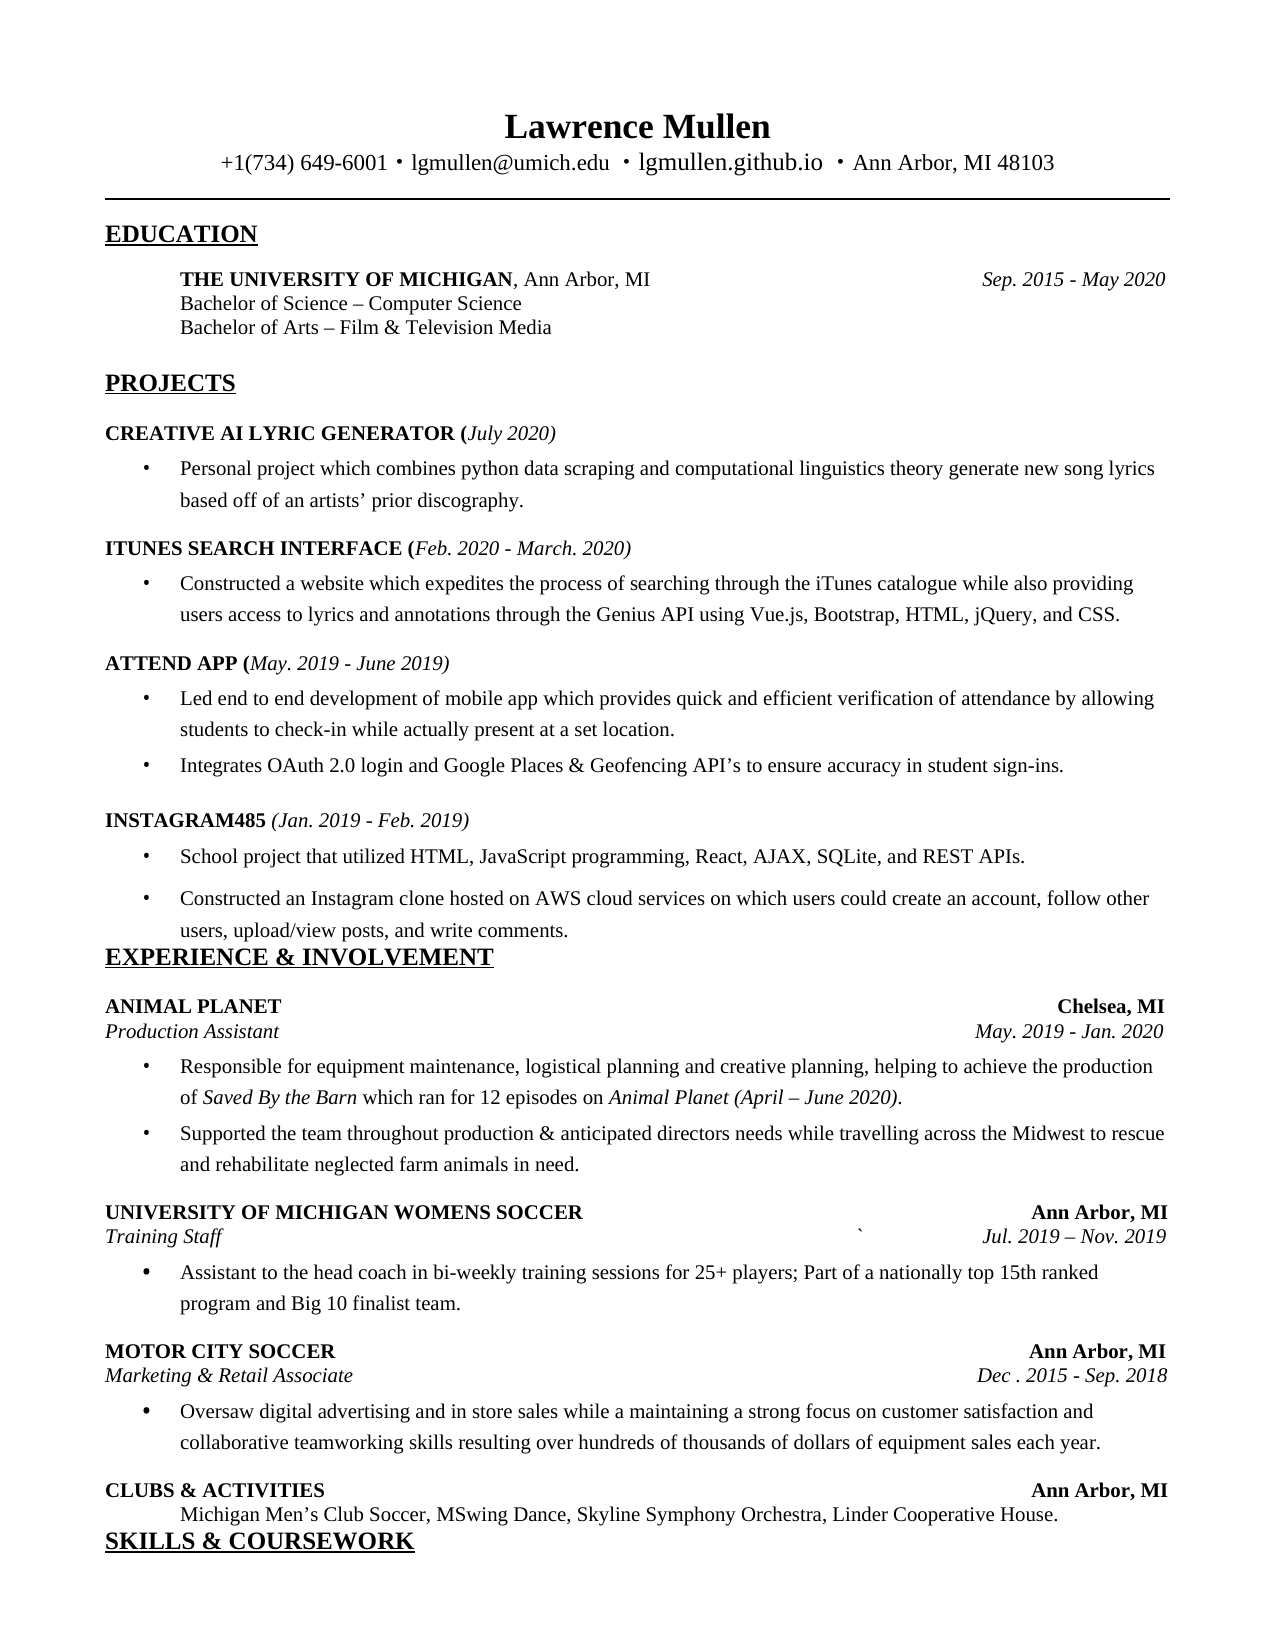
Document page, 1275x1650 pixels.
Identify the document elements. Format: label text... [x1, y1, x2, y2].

text EDUCATION [105, 219, 1170, 248]
text INSTAGRAM485 (Jan. 2019 - Feb. 2019) [105, 808, 1170, 832]
text ANIMAL PLANET Chelsea, MI [105, 994, 1181, 1018]
text PROJECTS [105, 368, 1170, 397]
text SKILLS & COURSEWORK [105, 1526, 1170, 1555]
text Bachelor of Science – Computer Science [180, 291, 1170, 315]
text Marketing & Retail Associate Dec . 2015 - Sep. 2018 [105, 1363, 1170, 1387]
text CREATIVE AI LYRIC GENERATOR (July 2020) [105, 421, 1170, 445]
text +1(734) 649-6001・lgmullen@umich.edu ・lgmullen.github.io ・Ann Arbor, MI 48103 [105, 146, 1170, 177]
text EXPERIENCE & INVOLVEMENT [105, 942, 1170, 970]
text ITUNES SEARCH INTERFACE (Feb. 2020 - March. 2020) [105, 536, 1170, 560]
text UNIVERSITY OF MICHIGAN WOMENS SOCCER Ann Arbor, MI [105, 1200, 1170, 1224]
list Personal project which combines python data scraping and computational linguistics theory generate new song lyrics based off of an artists’ prior discography. [142, 445, 1170, 512]
list Integrates OAuth 2.0 login and Google Places & Geofencing API’s to ensure accuracy in student sign-ins. [142, 741, 1170, 784]
text Michigan Men’s Club Soccer, MSwing Dance, Skyline Symphony Orchestra, Linder Cooperative House. [105, 1502, 1170, 1526]
list Constructed a website which expedites the process of searching through the iTunes catalogue while also providing users access to lyrics and annotations through the Genius API using Vue.js, Bootstrap, HTML, jQuery, and CSS. [142, 560, 1170, 626]
text CLUBS & ACTIVITIES Ann Arbor, MI [105, 1478, 1170, 1502]
text ATTEND APP (May. 2019 - June 2019) [105, 651, 1170, 674]
text MOTOR CITY SOCCER Ann Arbor, MI [105, 1339, 1170, 1363]
text Training Staff ` Jul. 2019 – Nov. 2019 [105, 1224, 1170, 1248]
text THE UNIVERSITY OF MICHIGAN, Ann Arbor, MI Sep. 2015 - May 2020 [105, 267, 1170, 291]
list Oversaw digital advertising and in store sales while a maintaining a strong focus on customer satisfaction and collaborative teamworking skills resulting over hundreds of thousands of dollars of equipment sales each year. [142, 1387, 1170, 1454]
text Lawrence Mullen [105, 105, 1170, 146]
list Assistant to the head coach in bi-weekly training sessions for 25+ players; Part of a nationally top 15th ranked program and Big 10 finalist team. [142, 1248, 1170, 1315]
list School project that utilized HTML, JavaScript programming, React, AJAX, SQLite, and REST APIs. [142, 832, 1170, 875]
list Led end to end development of mobile app which provides quick and efficient verification of attendance by allowing students to check-in while actually present at a set location. [142, 674, 1170, 741]
list Responsible for equipment maintenance, logistical planning and creative planning, helping to achieve the production of Saved By the Barn which ran for 12 episodes on Animal Planet (April – June 2020). [142, 1043, 1170, 1109]
text Bachelor of Arts – Film & Television Media [105, 315, 1170, 339]
list Supported the team throughout production & anticipated directors needs while travelling across the Midwest to rescue and rehabilitate neglected farm animals in need. [142, 1109, 1170, 1176]
text Production Assistant May. 2019 - Jan. 2020 [105, 1018, 1170, 1043]
list Constructed an Instagram clone hosted on AWS cloud services on which users could create an account, follow other users, upload/view posts, and write comments. [142, 875, 1170, 942]
